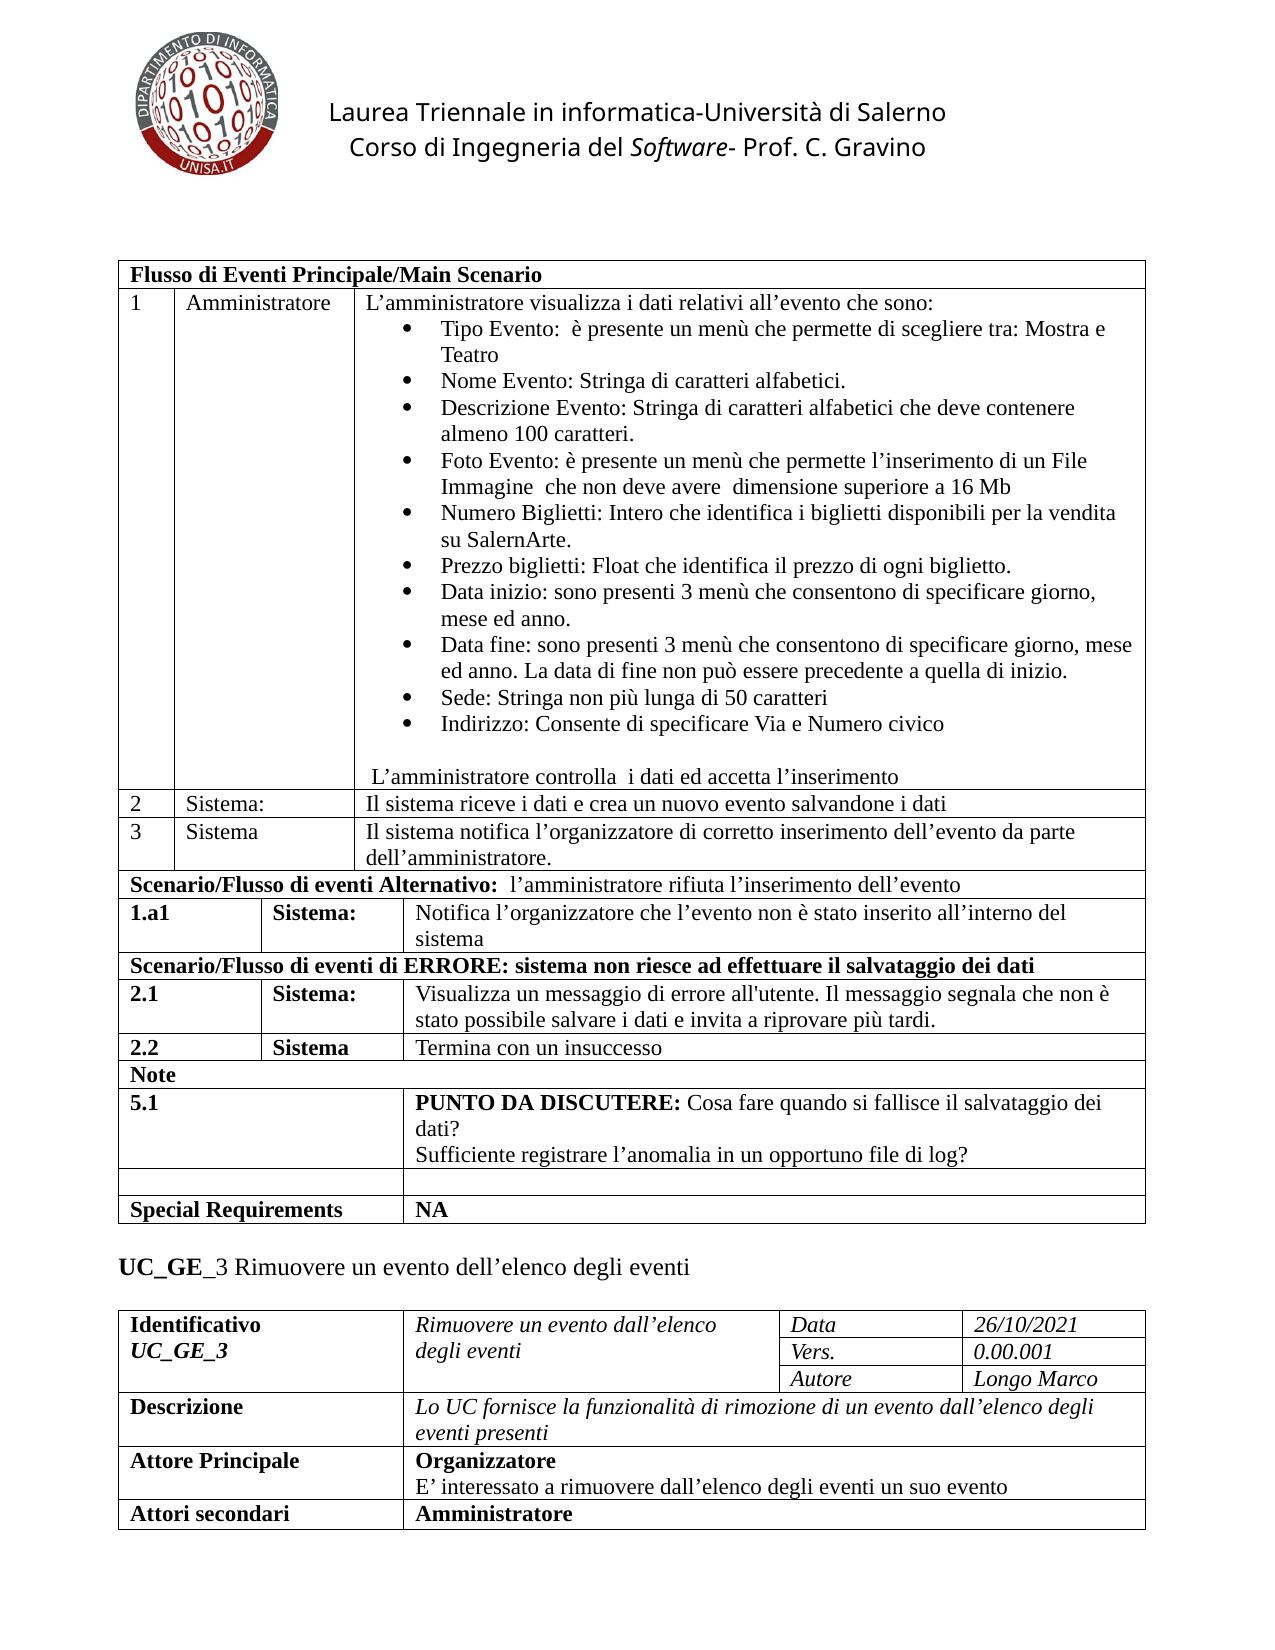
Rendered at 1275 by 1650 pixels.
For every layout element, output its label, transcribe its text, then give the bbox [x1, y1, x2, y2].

table_cell Sistema: [262, 899, 403, 952]
table_cell Note [119, 1061, 1145, 1087]
table_cell PUNTO DA DISCUTERE: Cosa fare quando si fallisce il salvataggio dei dati? Sufficiente registrare l’anomalia in un opportuno file di log? [404, 1089, 1145, 1168]
table_cell Scenario/Flusso di eventi di ERRORE: sistema non riesce ad effettuare il salvataggio dei dati [119, 953, 1145, 979]
table_cell Sistema [175, 818, 354, 870]
table_cell Descrizione [119, 1393, 403, 1446]
table_cell Longo Marco [963, 1366, 1145, 1392]
table_cell Notifica l’organizzatore che l’evento non è stato inserito all’interno del sistema [404, 899, 1145, 952]
table_cell Autore [780, 1366, 962, 1392]
table_cell 3 [119, 818, 174, 870]
table_cell L’amministratore visualizza i dati relativi all’evento che sono: Tipo Evento: è presente un menù che permette di scegliere tra: Mostra e Teatro Nome Evento: Stringa di caratteri alfabetici. Descrizione Evento: Stringa di caratteri alfabetici che deve contenere almeno 100 caratteri. Foto Evento: è presente un menù che permette l’inserimento di un File Immagine che non deve avere dimensione superiore a 16 Mb Numero Biglietti: Intero che identifica i biglietti disponibili per la vendita su SalernArte. Prezzo biglietti: Float che identifica il prezzo di ogni biglietto. Data inizio: sono presenti 3 menù che consentono di specificare giorno, mese ed anno. Data fine: sono presenti 3 menù che consentono di specificare giorno, mese ed anno. La data di fine non può essere precedente a quella di inizio. Sede: Stringa non più lunga di 50 caratteri Indirizzo: Consente di specificare Via e Numero civico L’amministratore controlla i dati ed accetta l’inserimento [355, 289, 1145, 789]
table_header Rimuovere un evento dall’elenco degli eventi [404, 1311, 779, 1392]
table_cell Termina con un insuccesso [404, 1034, 1145, 1060]
table_cell [404, 1169, 1145, 1195]
table_cell [119, 1169, 403, 1195]
table_cell 1.a1 [119, 899, 261, 952]
table_cell Amministratore [175, 289, 354, 789]
table_header Data [780, 1311, 962, 1337]
table_cell NA [404, 1196, 1145, 1222]
table_cell Attore Principale [119, 1447, 403, 1499]
table_cell Il sistema riceve i dati e crea un nuovo evento salvandone i dati [355, 790, 1145, 817]
table_cell Sistema: [262, 980, 403, 1033]
picture [135, 32, 278, 175]
table_cell Attori secondari [119, 1500, 403, 1529]
table_cell 2 [119, 790, 174, 817]
table_cell Sistema [262, 1034, 403, 1060]
table_cell Il sistema notifica l’organizzatore di corretto inserimento dell’evento da parte dell’amministratore. [355, 818, 1145, 870]
table_header 26/10/2021 [963, 1311, 1145, 1337]
table_cell 1 [119, 289, 174, 789]
table_cell Visualizza un messaggio di errore all'utente. Il messaggio segnala che non è stato possibile salvare i dati e invita a riprovare più tardi. [404, 980, 1145, 1033]
text UC_GE_3 Rimuovere un evento dell’elenco degli eventi [118, 1252, 1157, 1281]
table_header Identificativo UC_GE_3 [119, 1311, 403, 1392]
table_cell Vers. [780, 1338, 962, 1364]
table_cell Amministratore E’ interessato a ricevere una notifica quando un evento viene eliminato [404, 1500, 1145, 1529]
table_cell 5.1 [119, 1089, 403, 1168]
table_cell Special Requirements [119, 1196, 403, 1222]
table_cell 2.2 [119, 1034, 261, 1060]
table_cell Scenario/Flusso di eventi Alternativo: l’amministratore rifiuta l’inserimento dell’evento [119, 871, 1145, 898]
table_cell Organizzatore E’ interessato a rimuovere dall’elenco degli eventi un suo evento [404, 1447, 1145, 1499]
table_cell 2.1 [119, 980, 261, 1033]
table_cell Lo UC fornisce la funzionalità di rimozione di un evento dall’elenco degli eventi presenti [404, 1393, 1145, 1446]
table_cell Flusso di Eventi Principale/Main Scenario [119, 261, 1145, 287]
table_cell 0.00.001 [963, 1338, 1145, 1364]
table_cell Sistema: [175, 790, 354, 817]
